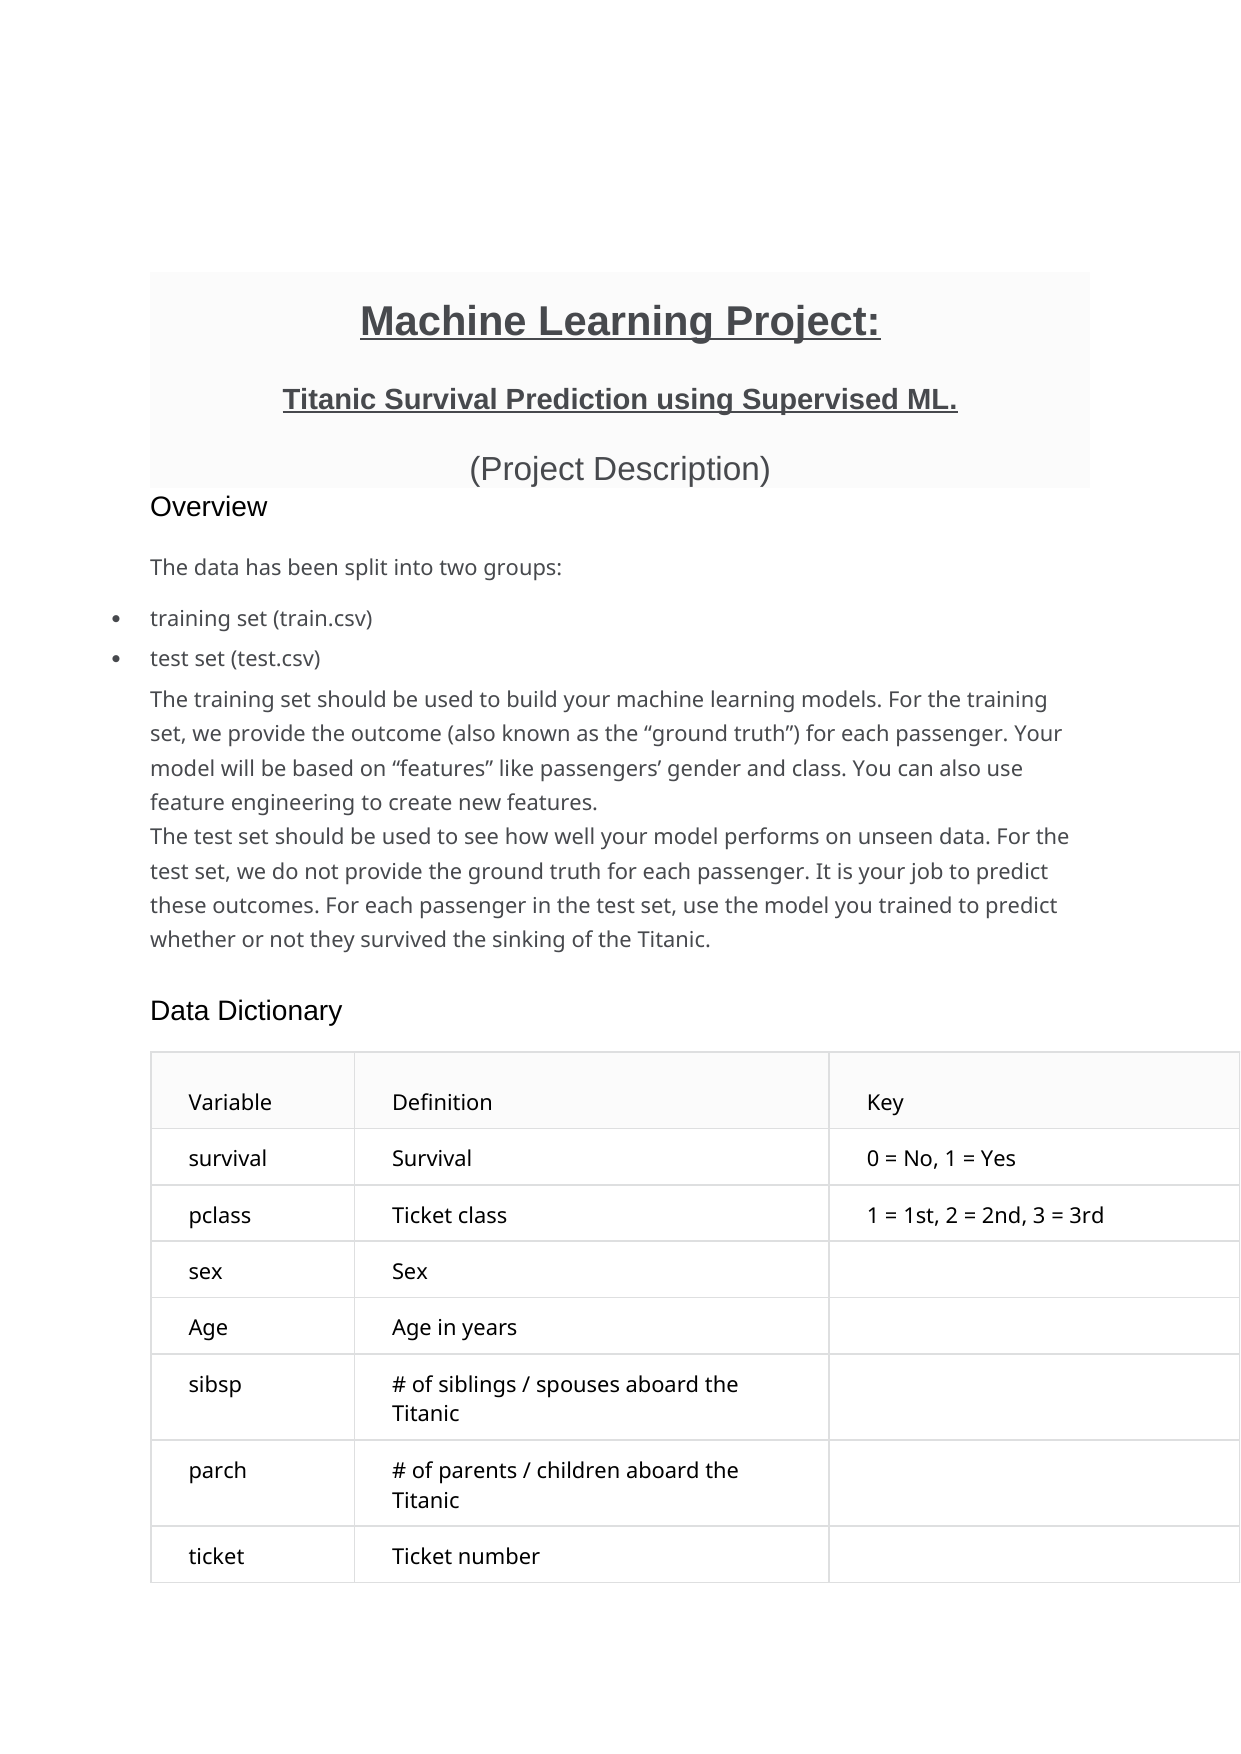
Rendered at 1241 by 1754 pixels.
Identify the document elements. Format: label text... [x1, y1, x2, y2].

table_cell ticket [152, 1527, 354, 1582]
text The training set should be used to build your machine learning models. For the training set, we provide the outcome (also known as the “ground truth”) for each passenger. Your model will be based on “features” like passengers’ gender and class. You can also use feature engineering to create new features. [150, 679, 1090, 817]
table_header Variable [152, 1053, 354, 1128]
text Overview [150, 488, 1090, 522]
table_cell [830, 1355, 1239, 1439]
table_cell parch [152, 1441, 354, 1525]
text (Project Description) [150, 416, 1090, 488]
table_cell Ticket class [355, 1186, 828, 1240]
list training set (train.csv) [112, 598, 1090, 632]
table_cell pclass [152, 1186, 354, 1240]
table_cell Age in years [355, 1298, 828, 1353]
text Titanic Survival Prediction using Supervised ML. [150, 344, 1090, 416]
table_cell 0 = No, 1 = Yes [830, 1129, 1239, 1184]
list test set (test.csv) [112, 638, 1090, 673]
table_cell Ticket number [355, 1527, 828, 1582]
table_cell survival [152, 1129, 354, 1184]
text Data Dictionary [150, 992, 1090, 1026]
table_cell [830, 1441, 1239, 1525]
text The test set should be used to see how well your model performs on unseen data. For the test set, we do not provide the ground truth for each passenger. It is your job to predict these outcomes. For each passenger in the test set, use the model you trained to predict whether or not they survived the sinking of the Titanic. [150, 817, 1090, 954]
text Machine Learning Project: [150, 272, 1090, 344]
table_cell sibsp [152, 1355, 354, 1439]
table_cell Age [152, 1298, 354, 1353]
text The data has been split into two groups: [150, 547, 1090, 581]
table_cell Sex [355, 1242, 828, 1297]
table_cell [830, 1242, 1239, 1297]
table_cell Survival [355, 1129, 828, 1184]
table_header Key [830, 1053, 1239, 1128]
table_header Definition [355, 1053, 828, 1128]
table_cell sex [152, 1242, 354, 1297]
table_cell 1 = 1st, 2 = 2nd, 3 = 3rd [830, 1186, 1239, 1240]
table_cell # of parents / children aboard the Titanic [355, 1441, 828, 1525]
table_cell # of siblings / spouses aboard the Titanic [355, 1355, 828, 1439]
table_cell [830, 1298, 1239, 1353]
table_cell [830, 1527, 1239, 1582]
